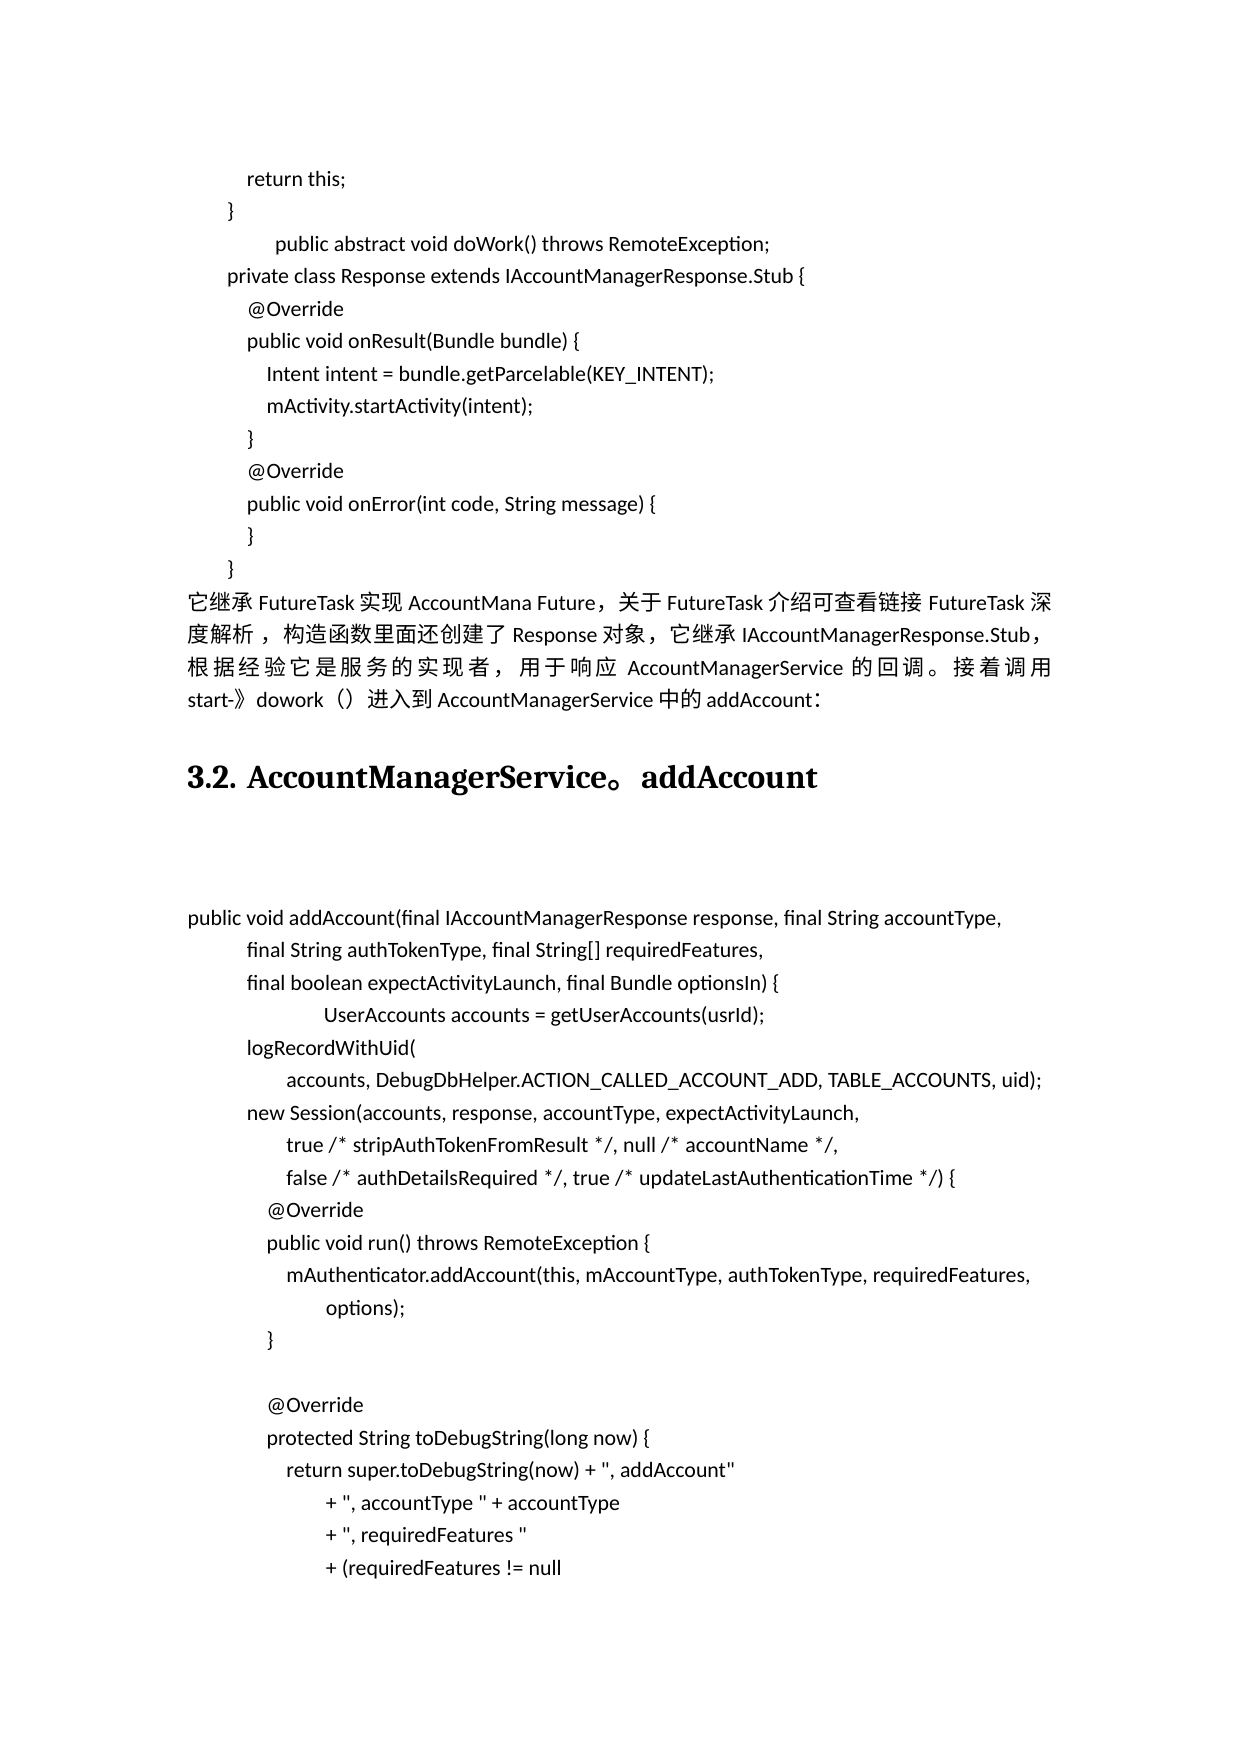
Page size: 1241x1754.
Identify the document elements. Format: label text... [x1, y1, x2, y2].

text public void onError(int code, String message) { [187, 487, 1053, 519]
text mActivity.startActivity(intent); [187, 389, 1053, 422]
text private class Response extends IAccountManagerResponse.Stub { [187, 259, 1053, 292]
text @Override [187, 1389, 1053, 1421]
text 它继承FutureTask实现AccountMana Future，关于FutureTask介绍可查看链接 FutureTask 深度解析 ，构造函数里面还创建了Response对象，它继承IAccountManagerResponse.Stub，根据经验它是服务的实现者，用于响应AccountManagerService的回调。接着调用start-》dowork（）进入到AccountManagerService中的addAccount： [187, 584, 1053, 714]
text } [187, 1324, 1053, 1356]
text mAuthenticator.addAccount(this, mAccountType, authTokenType, requiredFeatures, [187, 1259, 1053, 1291]
text UserAccounts accounts = getUserAccounts(usrId); [187, 999, 1053, 1031]
text } [187, 552, 1053, 584]
text } [187, 422, 1053, 454]
text @Override [187, 454, 1053, 487]
text logRecordWithUid( [187, 1031, 1053, 1064]
text public void onResult(Bundle bundle) { [187, 324, 1053, 357]
text public abstract void doWork() throws RemoteException; [187, 227, 1053, 259]
text } [187, 519, 1053, 552]
text + (requiredFeatures != null [187, 1551, 1053, 1584]
text protected String toDebugString(long now) { [187, 1421, 1053, 1454]
subtitle AccountManagerService。addAccount [187, 742, 1053, 807]
text false /* authDetailsRequired */, true /* updateLastAuthenticationTime */) { [187, 1161, 1053, 1194]
text public void run() throws RemoteException { [187, 1226, 1053, 1259]
text + ", requiredFeatures " [187, 1519, 1053, 1551]
text @Override [187, 292, 1053, 324]
text new Session(accounts, response, accountType, expectActivityLaunch, [187, 1096, 1053, 1129]
text final String authTokenType, final String[] requiredFeatures, [187, 934, 1053, 966]
text + ", accountType " + accountType [187, 1486, 1053, 1519]
text @Override [187, 1194, 1053, 1226]
text final boolean expectActivityLaunch, final Bundle optionsIn) { [187, 966, 1053, 999]
text options); [187, 1291, 1053, 1324]
text return super.toDebugString(now) + ", addAccount" [187, 1454, 1053, 1486]
text return this; [187, 162, 1053, 194]
text Intent intent = bundle.getParcelable(KEY_INTENT); [187, 357, 1053, 389]
text public void addAccount(final IAccountManagerResponse response, final String accountType, [187, 901, 1053, 934]
text true /* stripAuthTokenFromResult */, null /* accountName */, [187, 1129, 1053, 1161]
text } [187, 194, 1053, 227]
text accounts, DebugDbHelper.ACTION_CALLED_ACCOUNT_ADD, TABLE_ACCOUNTS, uid); [187, 1064, 1053, 1096]
